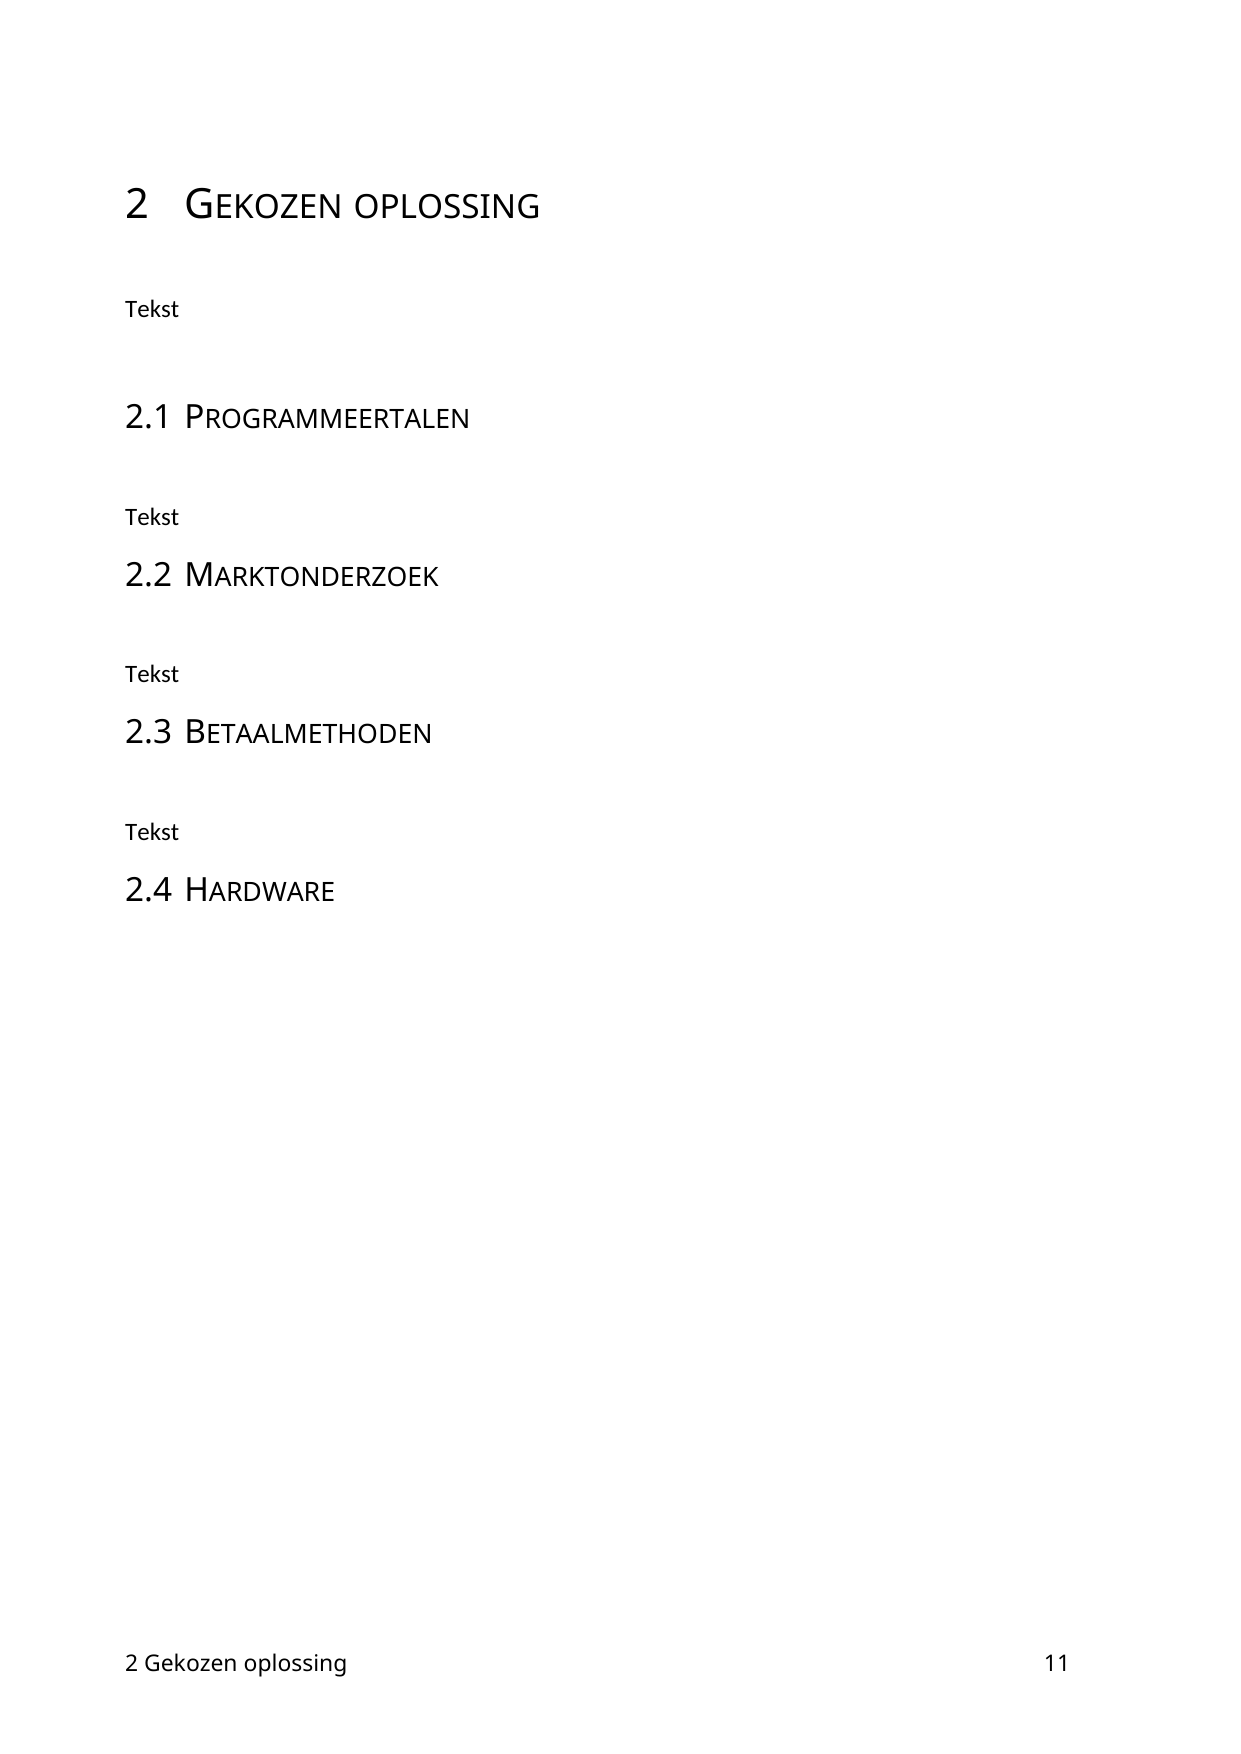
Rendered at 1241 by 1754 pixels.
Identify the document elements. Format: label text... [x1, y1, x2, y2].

subtitle Hardware [125, 865, 1140, 911]
text Tekst [125, 816, 1140, 846]
text Tekst [125, 658, 1140, 689]
text Tekst [125, 294, 1140, 324]
subtitle Marktonderzoek [125, 550, 1140, 596]
subtitle Programmeertalen [125, 393, 1140, 438]
subtitle Gekozen oplossing [125, 174, 1140, 231]
text Tekst [125, 501, 1140, 531]
subtitle Betaalmethoden [125, 708, 1140, 753]
